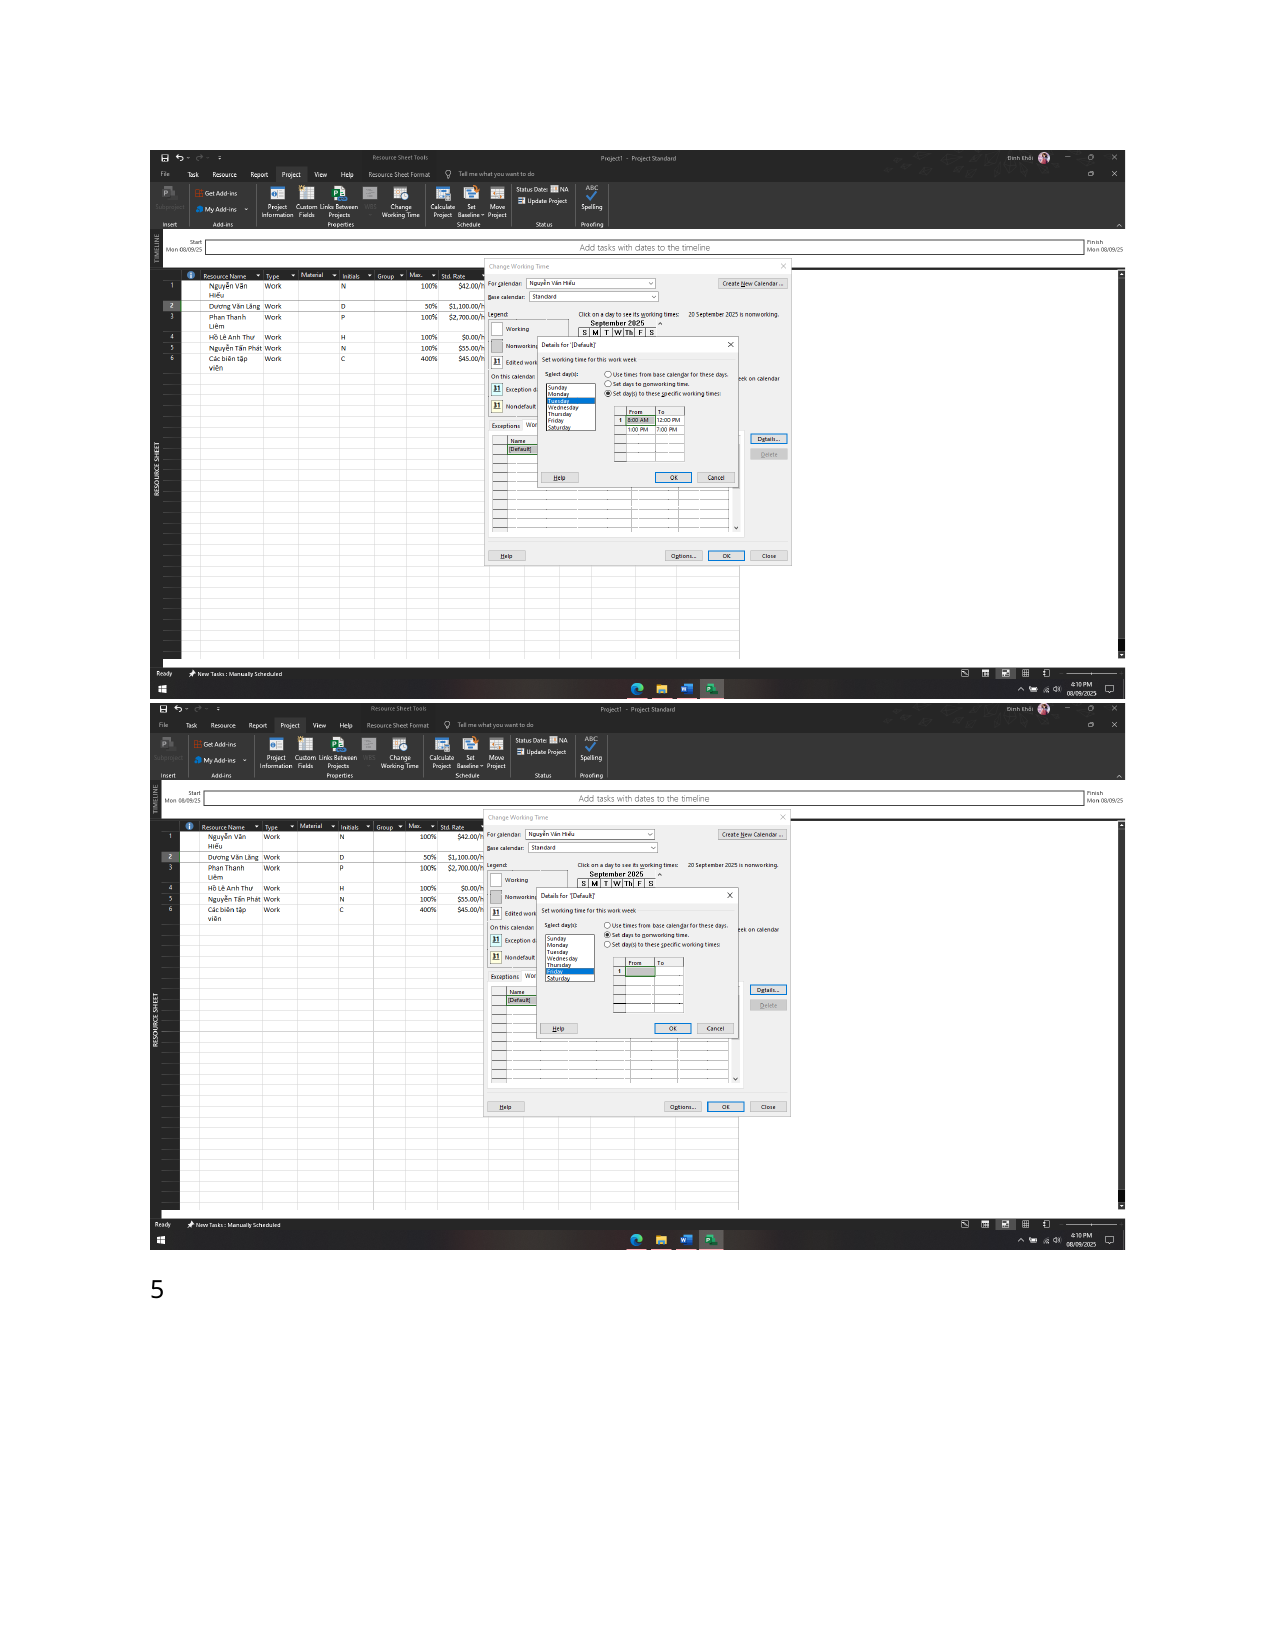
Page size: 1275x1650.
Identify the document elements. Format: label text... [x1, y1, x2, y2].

text 5 [150, 1272, 1125, 1306]
picture [150, 150, 1125, 699]
picture [150, 703, 1125, 1250]
